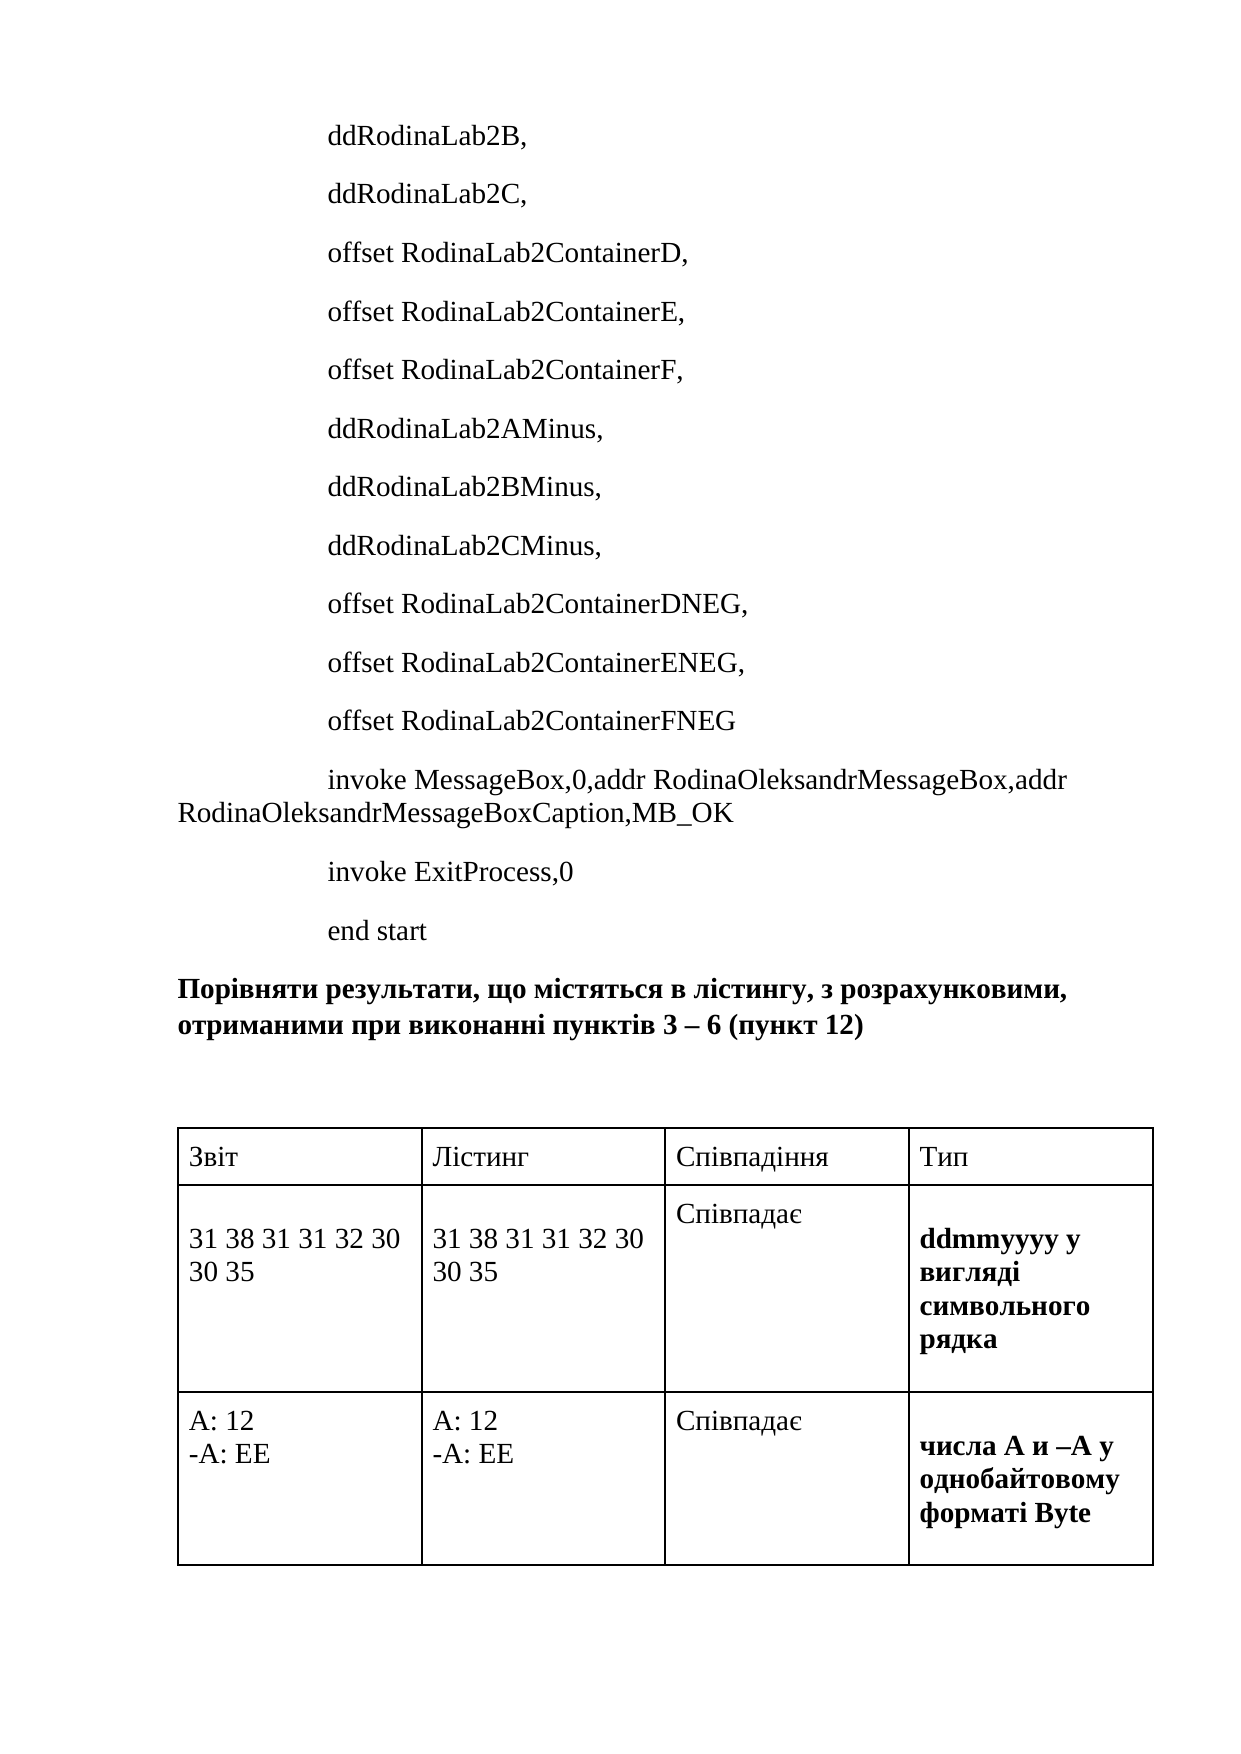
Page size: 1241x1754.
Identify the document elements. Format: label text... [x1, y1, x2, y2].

table_cell Співпадає [666, 1393, 908, 1564]
table_cell ddmmyyyy у вигляді символьного рядка [910, 1186, 1152, 1391]
table_header Звіт [179, 1129, 421, 1183]
text Порівняти результати, що містяться в лістингу, з розрахунковими, отриманими при виконанні пунктів 3 – 6 (пункт 12) [177, 971, 1152, 1041]
text end start [177, 913, 1152, 946]
text offset RodinaLab2ContainerDNEG, [177, 586, 1152, 620]
table_cell A: 12 -A: EE [179, 1393, 421, 1564]
text ddRodinaLab2AMinus, [177, 411, 1152, 444]
text offset RodinaLab2ContainerE, [177, 294, 1152, 327]
table_header Співпадіння [666, 1129, 908, 1183]
text offset RodinaLab2ContainerFNEG [177, 703, 1152, 737]
table_cell Співпадає [666, 1186, 908, 1391]
table_header Тип [910, 1129, 1152, 1183]
text ddRodinaLab2B, [177, 118, 1152, 152]
text ddRodinaLab2BMinus, [177, 469, 1152, 503]
text offset RodinaLab2ContainerENEG, [177, 645, 1152, 678]
text invoke MessageBox,0,addr RodinaOleksandrMessageBox,addr RodinaOleksandrMessageBoxCaption,MB_OK [177, 762, 1152, 829]
text invoke ExitProcess,0 [177, 854, 1152, 888]
text offset RodinaLab2ContainerD, [177, 235, 1152, 269]
text offset RodinaLab2ContainerF, [177, 352, 1152, 386]
table_cell A: 12 -A: EE [423, 1393, 664, 1564]
table_cell 31 38 31 31 32 30 30 35 [423, 1186, 664, 1391]
table_cell числа A и –A у однобайтовому форматі Byte [910, 1393, 1152, 1564]
table_cell 31 38 31 31 32 30 30 35 [179, 1186, 421, 1391]
text ddRodinaLab2CMinus, [177, 528, 1152, 561]
table_header Лістинг [423, 1129, 664, 1183]
text ddRodinaLab2C, [177, 177, 1152, 210]
